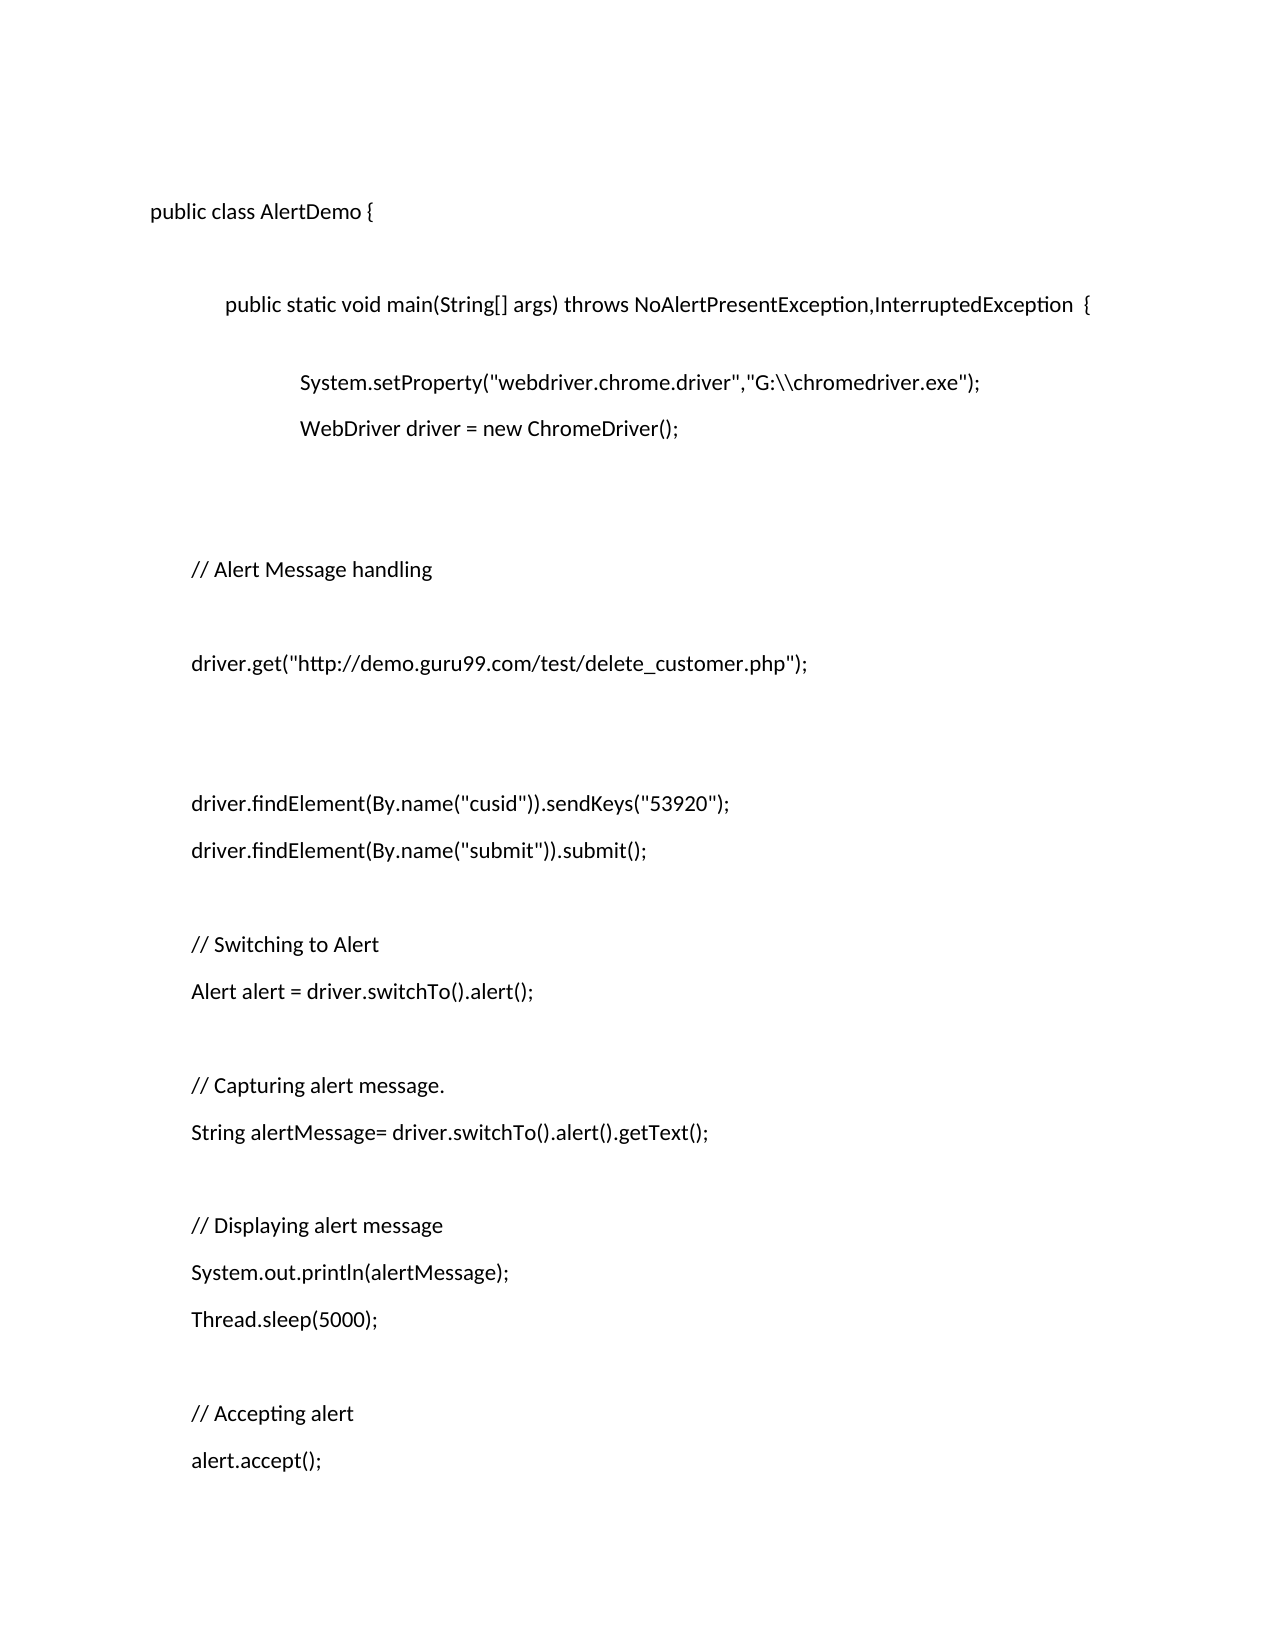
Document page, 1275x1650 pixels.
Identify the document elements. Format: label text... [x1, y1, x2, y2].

text System.setProperty("webdriver.chrome.driver","G:\\chromedriver.exe"); [150, 368, 1125, 396]
text // Displaying alert message [150, 1211, 1125, 1239]
text System.out.println(alertMessage); [150, 1258, 1125, 1286]
text driver.findElement(By.name("submit")).submit(); [150, 836, 1125, 864]
text // Switching to Alert [150, 930, 1125, 958]
text // Capturing alert message. [150, 1071, 1125, 1099]
text public static void main(String[] args) throws NoAlertPresentException,InterruptedException { [150, 291, 1125, 349]
text Thread.sleep(5000); [150, 1305, 1125, 1333]
text driver.get("http://demo.guru99.com/test/delete_customer.php"); [150, 649, 1125, 677]
text public class AlertDemo { [150, 197, 1125, 225]
text alert.accept(); [150, 1446, 1125, 1474]
text String alertMessage= driver.switchTo().alert().getText(); [150, 1118, 1125, 1146]
text driver.findElement(By.name("cusid")).sendKeys("53920"); [150, 789, 1125, 818]
text // Accepting alert [150, 1399, 1125, 1427]
text WebDriver driver = new ChromeDriver(); [150, 414, 1125, 443]
text Alert alert = driver.switchTo().alert(); [150, 977, 1125, 1005]
text // Alert Message handling [150, 555, 1125, 583]
